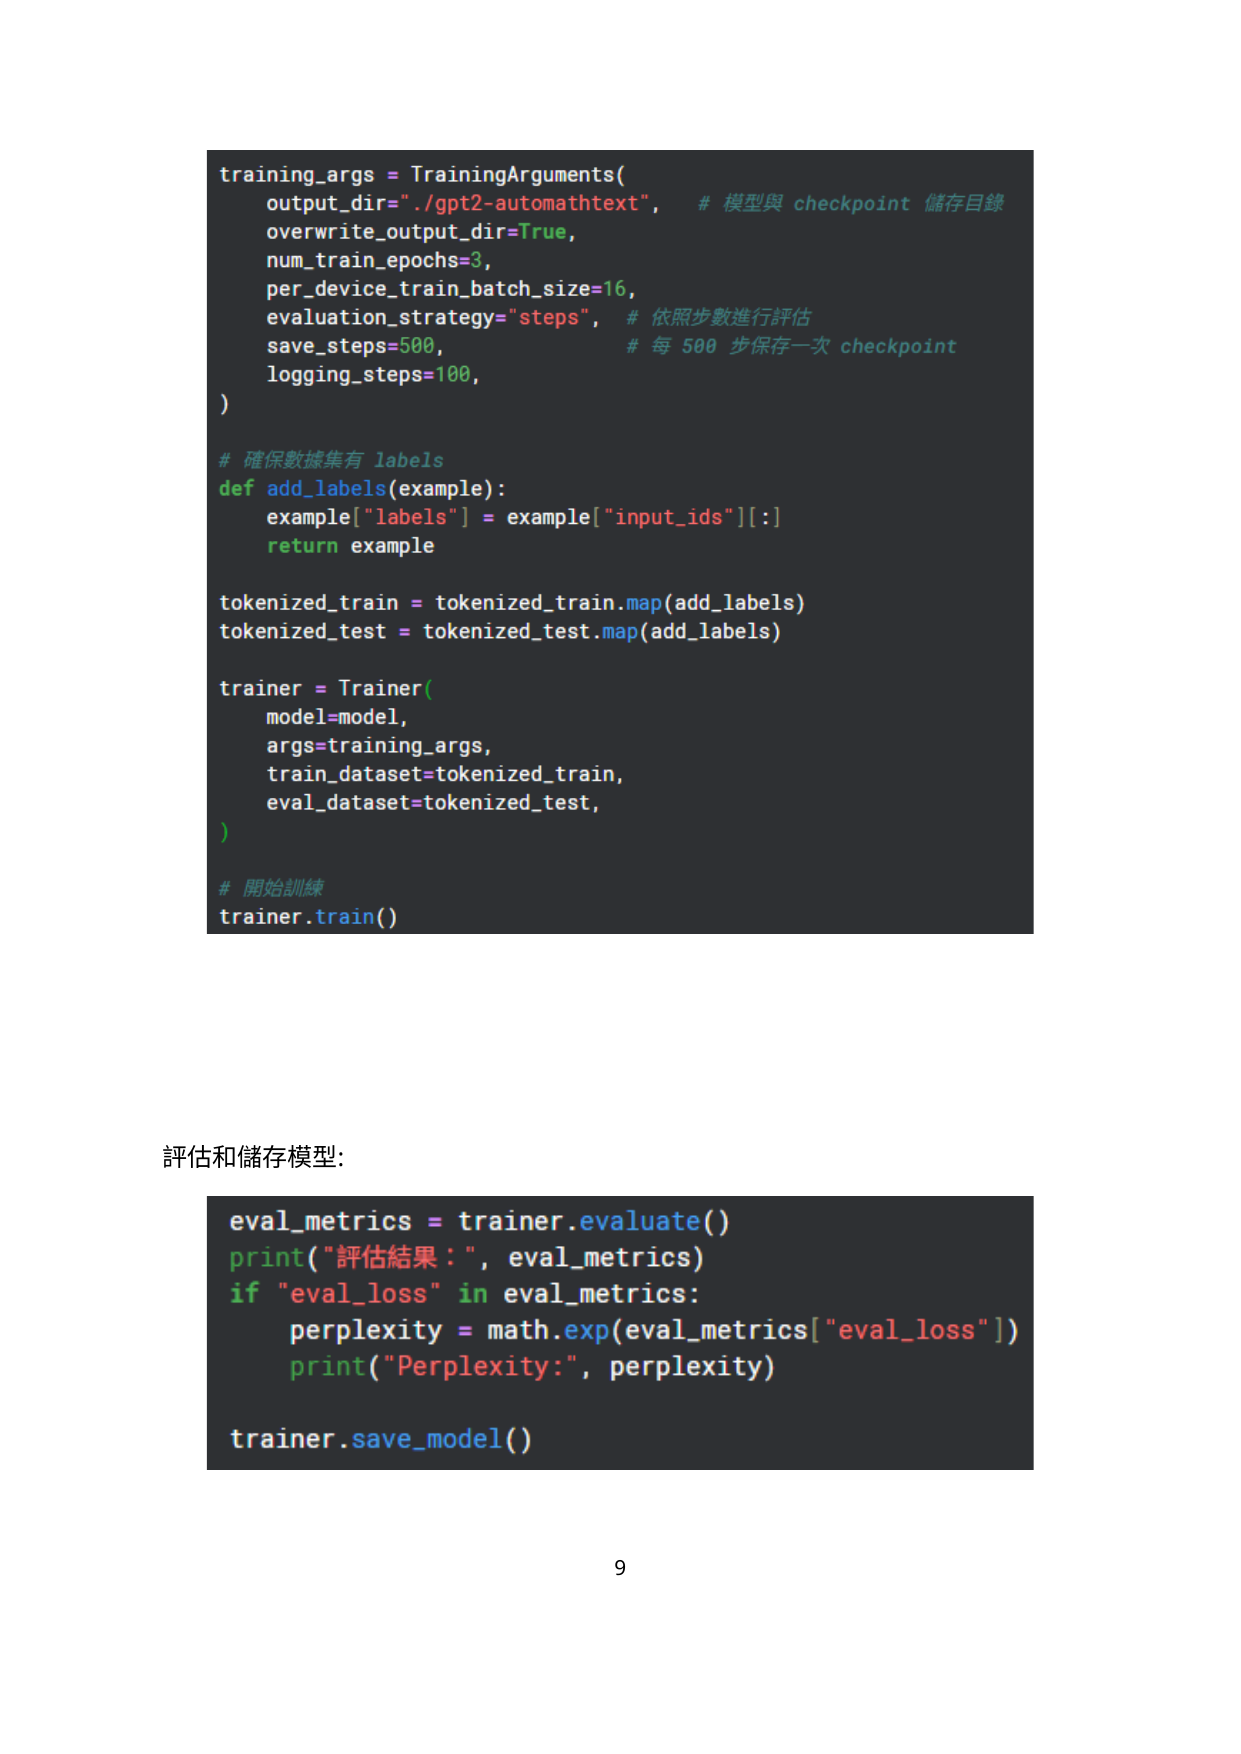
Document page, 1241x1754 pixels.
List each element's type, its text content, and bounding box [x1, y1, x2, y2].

picture [206, 1196, 1034, 1470]
picture [206, 150, 1034, 934]
text 評估和儲存模型: [112, 1137, 1128, 1174]
